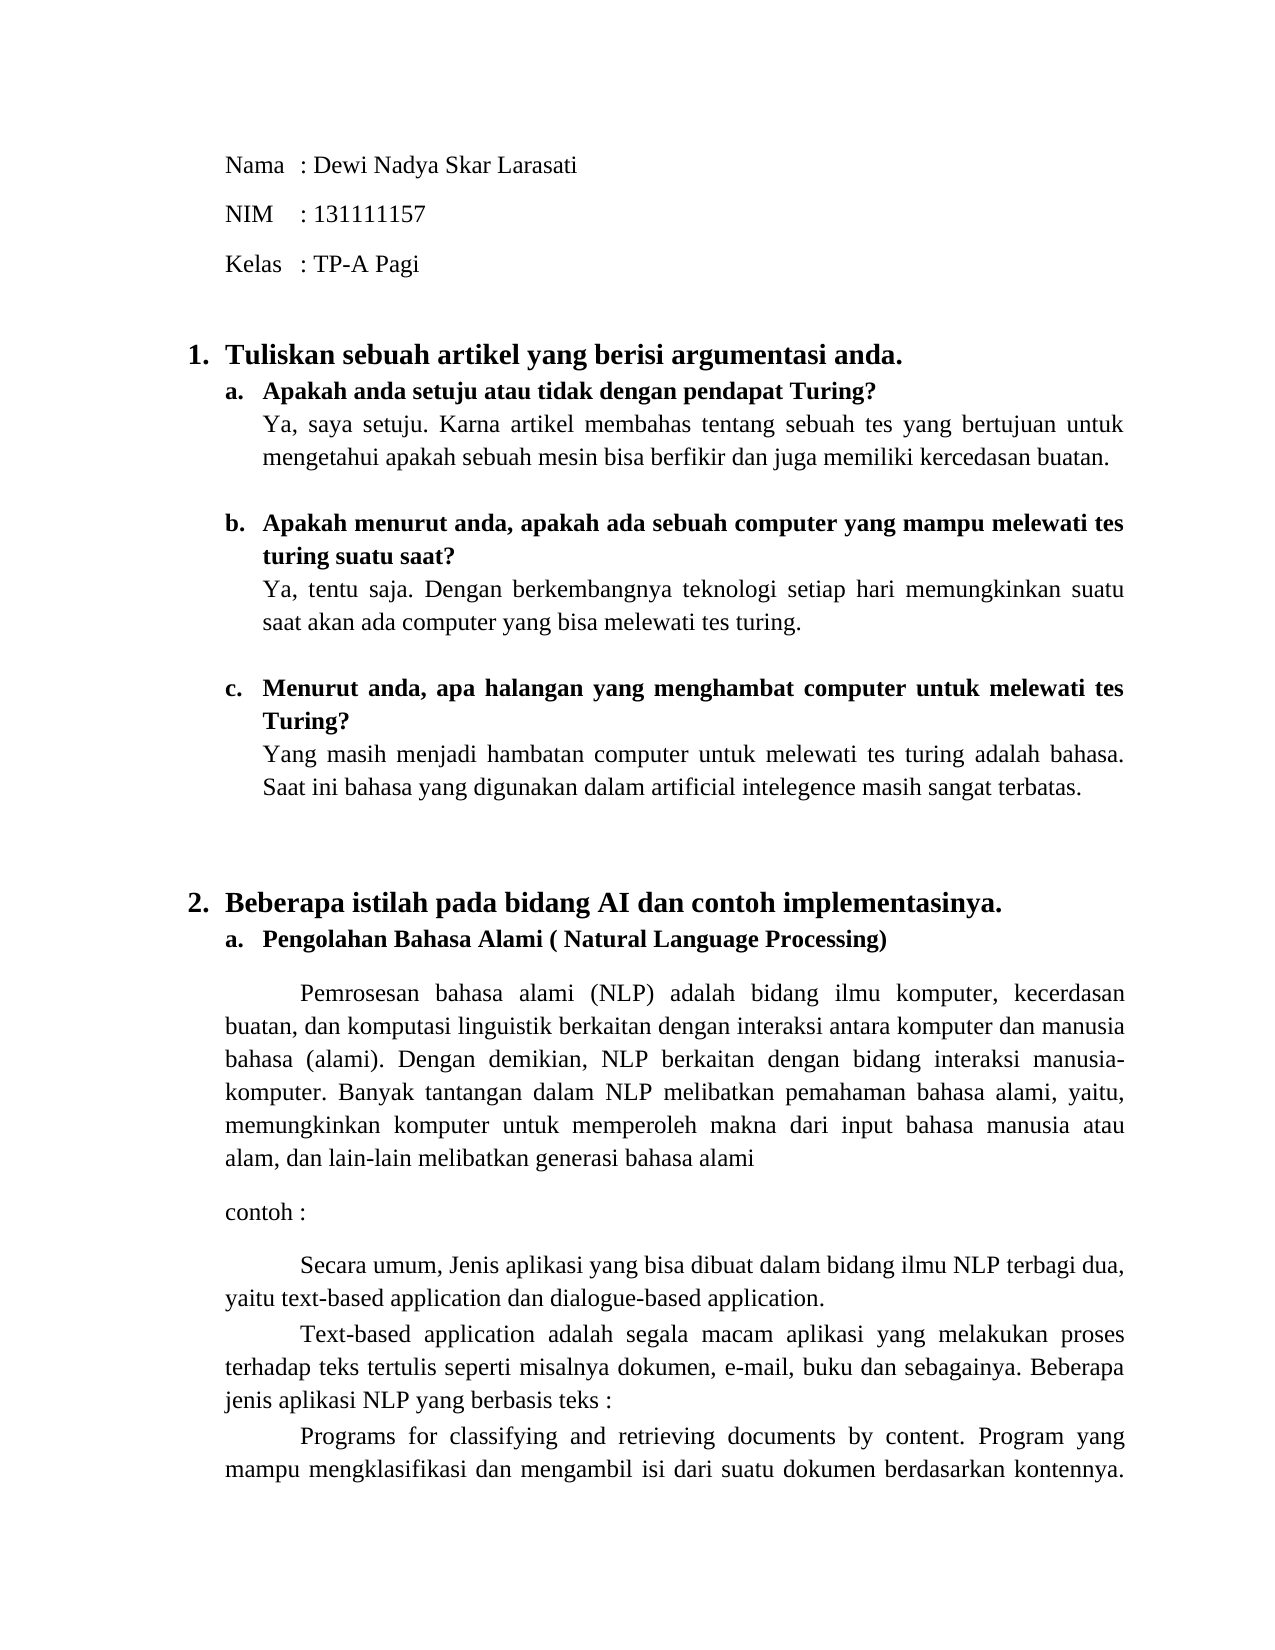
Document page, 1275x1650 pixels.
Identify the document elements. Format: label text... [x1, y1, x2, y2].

list Pengolahan Bahasa Alami ( Natural Language Processing) [225, 924, 1125, 953]
list Apakah menurut anda, apakah ada sebuah computer yang mampu melewati tes turing suatu saat? [225, 508, 1125, 570]
text Text-based application adalah segala macam aplikasi yang melakukan proses terhadap teks tertulis seperti misalnya dokumen, e-mail, buku dan sebagainya. Beberapa jenis aplikasi NLP yang berbasis teks : [225, 1319, 1125, 1414]
list Ya, tentu saja. Dengan berkembangnya teknologi setiap hari memungkinkan suatu saat akan ada computer yang bisa melewati tes turing. [262, 574, 1125, 636]
text Secara umum, Jenis aplikasi yang bisa dibuat dalam bidang ilmu NLP terbagi dua, yaitu text-based application dan dialogue-based application. [225, 1251, 1125, 1312]
list Tuliskan sebuah artikel yang berisi argumentasi anda. [187, 337, 1125, 371]
text Pemrosesan bahasa alami (NLP) adalah bidang ilmu komputer, kecerdasan buatan, dan komputasi linguistik berkaitan dengan interaksi antara komputer dan manusia bahasa (alami). Dengan demikian, NLP berkaitan dengan bidang interaksi manusia-komputer. Banyak tantangan dalam NLP melibatkan pemahaman bahasa alami, yaitu, memungkinkan komputer untuk memperoleh makna dari input bahasa manusia atau alam, dan lain-lain melibatkan generasi bahasa alami [225, 978, 1125, 1172]
list Menurut anda, apa halangan yang menghambat computer untuk melewati tes Turing? [225, 673, 1125, 735]
text Kelas : TP-A Pagi [150, 249, 1125, 278]
list Apakah anda setuju atau tidak dengan pendapat Turing? [225, 376, 1125, 404]
list Ya, saya setuju. Karna artikel membahas tentang sebuah tes yang bertujuan untuk mengetahui apakah sebuah mesin bisa berfikir dan juga memiliki kercedasan buatan. [262, 409, 1125, 471]
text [225, 1421, 1125, 1483]
list Yang masih menjadi hambatan computer untuk melewati tes turing adalah bahasa. Saat ini bahasa yang digunakan dalam artificial intelegence masih sangat terbatas. [262, 739, 1125, 801]
text contoh : [187, 1197, 1125, 1225]
text Nama : Dewi Nadya Skar Larasati [150, 150, 1125, 179]
list Beberapa istilah pada bidang AI dan contoh implementasinya. [187, 885, 1125, 919]
text NIM : 131111157 [150, 199, 1125, 228]
